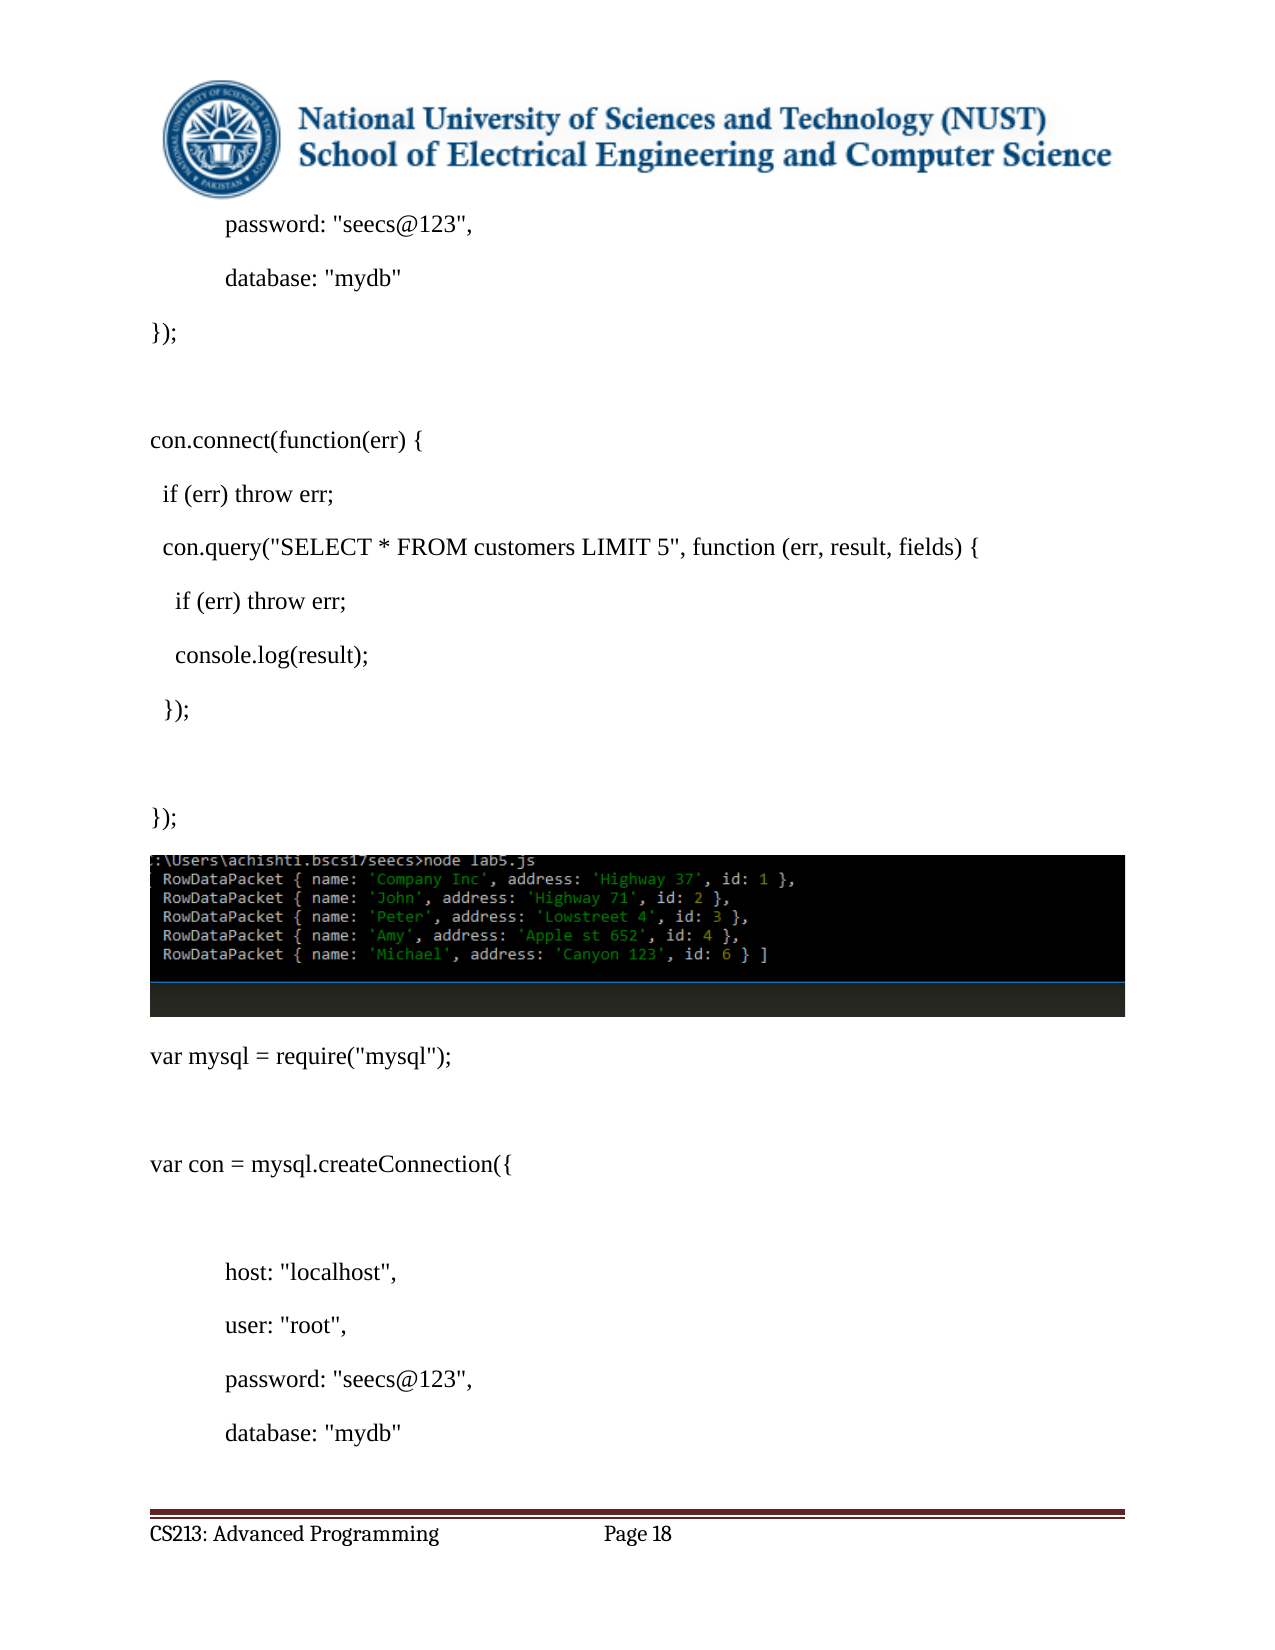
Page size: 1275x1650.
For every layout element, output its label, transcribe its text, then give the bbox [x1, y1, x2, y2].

text console.log(result); [150, 640, 1125, 669]
text user: "root", [150, 1310, 1125, 1339]
picture [150, 75, 1125, 210]
text password: "seecs@123", [150, 210, 1125, 238]
text con.connect(function(err) { [150, 425, 1125, 453]
text }); [150, 317, 1125, 346]
text if (err) throw err; [150, 479, 1125, 507]
text }); [150, 694, 1125, 723]
text database: "mydb" [150, 263, 1125, 292]
picture [150, 855, 1125, 1017]
text password: "seecs@123", [150, 1364, 1125, 1393]
text host: "localhost", [150, 1257, 1125, 1285]
text var mysql = require("mysql"); [150, 1041, 1125, 1070]
text }); [150, 802, 1125, 831]
text con.query("SELECT * FROM customers LIMIT 5", function (err, result, fields) { [150, 532, 1125, 561]
text var con = mysql.createConnection({ [150, 1149, 1125, 1178]
text if (err) throw err; [150, 586, 1125, 615]
text database: "mydb" [150, 1418, 1125, 1447]
